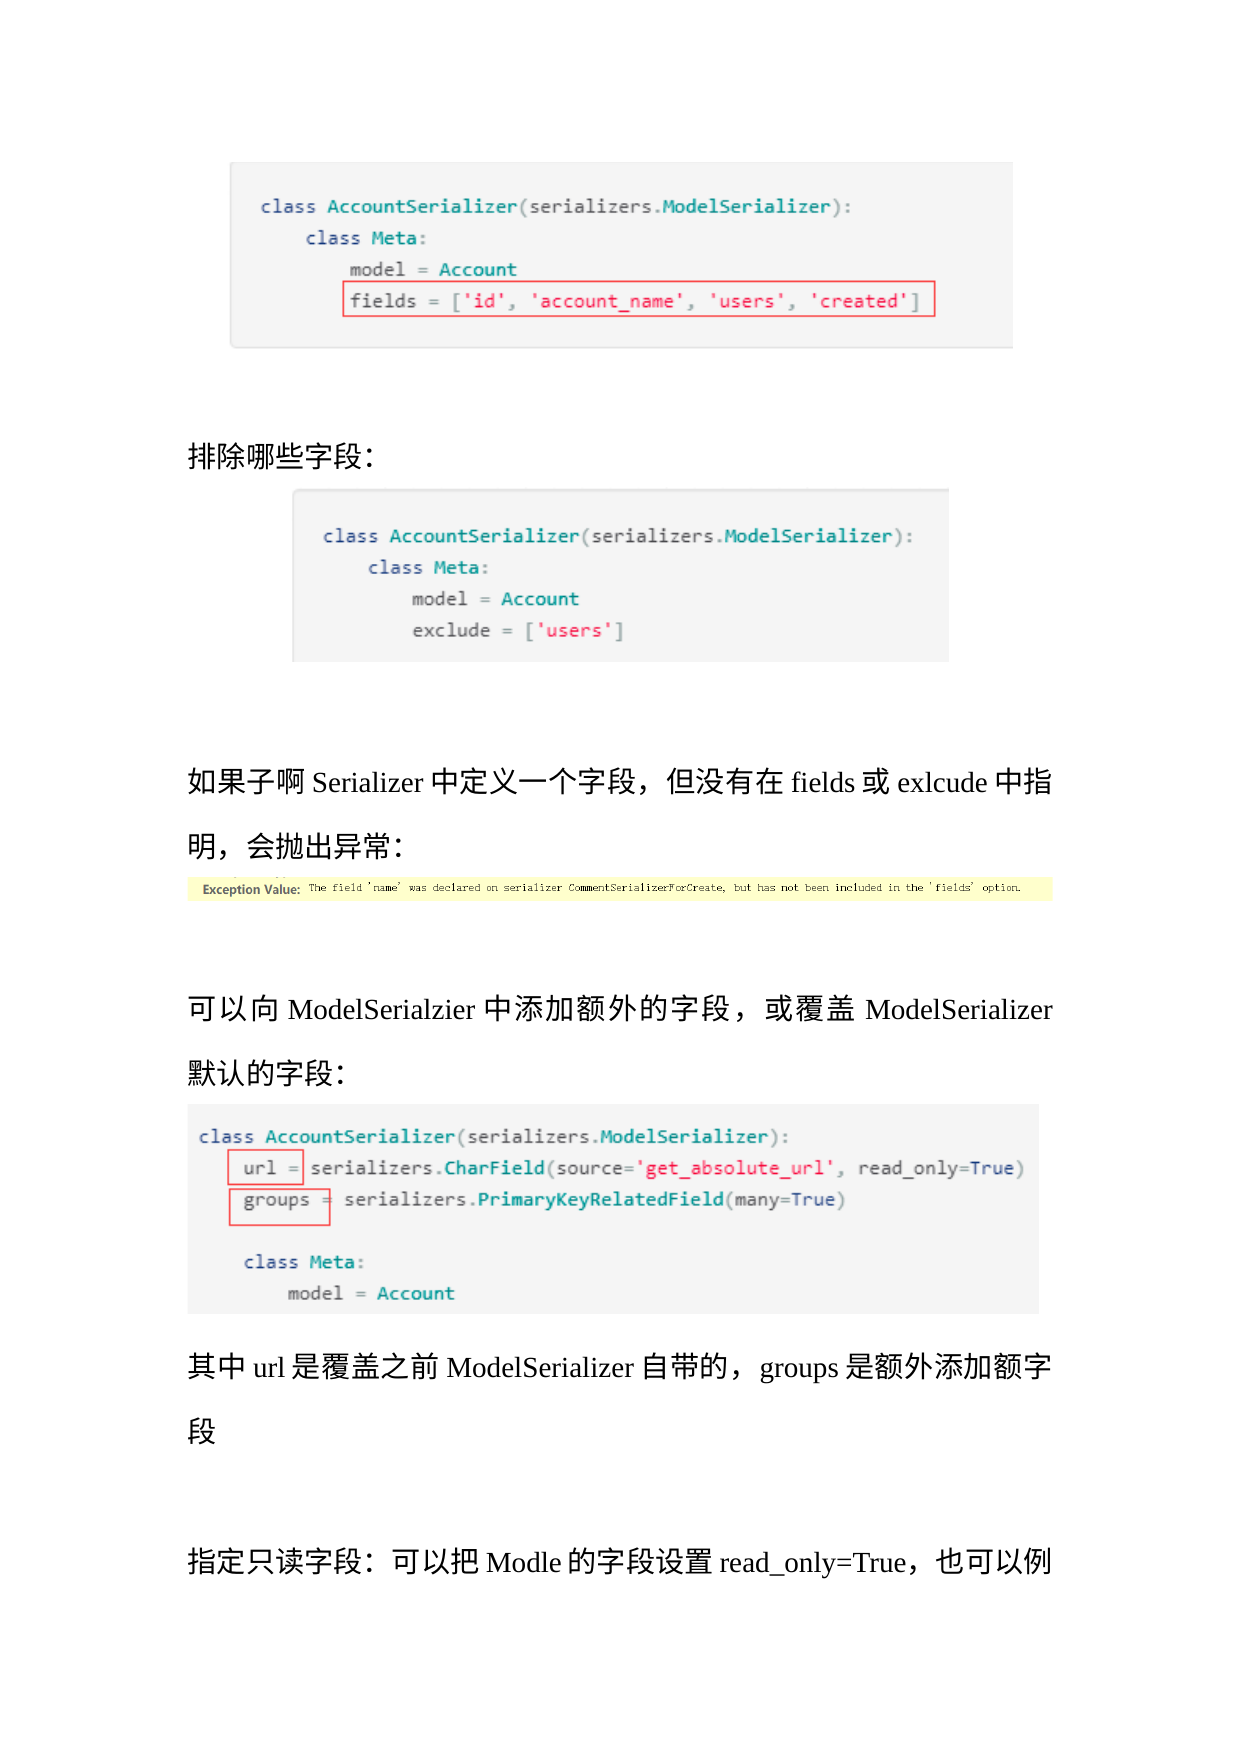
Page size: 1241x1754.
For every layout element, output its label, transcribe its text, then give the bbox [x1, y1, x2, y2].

picture [227, 162, 1013, 355]
text 如果子啊Serializer中定义一个字段，但没有在fields或exlcude中指明，会抛出异常： [187, 747, 1053, 877]
text 排除哪些字段： [187, 422, 1053, 487]
text 其中url是覆盖之前ModelSerializer自带的，groups是额外添加额字段 [187, 1332, 1053, 1462]
text 可以向ModelSerialzier中添加额外的字段，或覆盖ModelSerializer默认的字段： [187, 974, 1053, 1104]
text 指定只读字段：可以把Modle的字段设置read_only=True，也可以例如read_only_fields： [187, 1527, 1053, 1592]
picture [291, 487, 949, 662]
picture [187, 877, 1053, 901]
picture [187, 1104, 1039, 1314]
